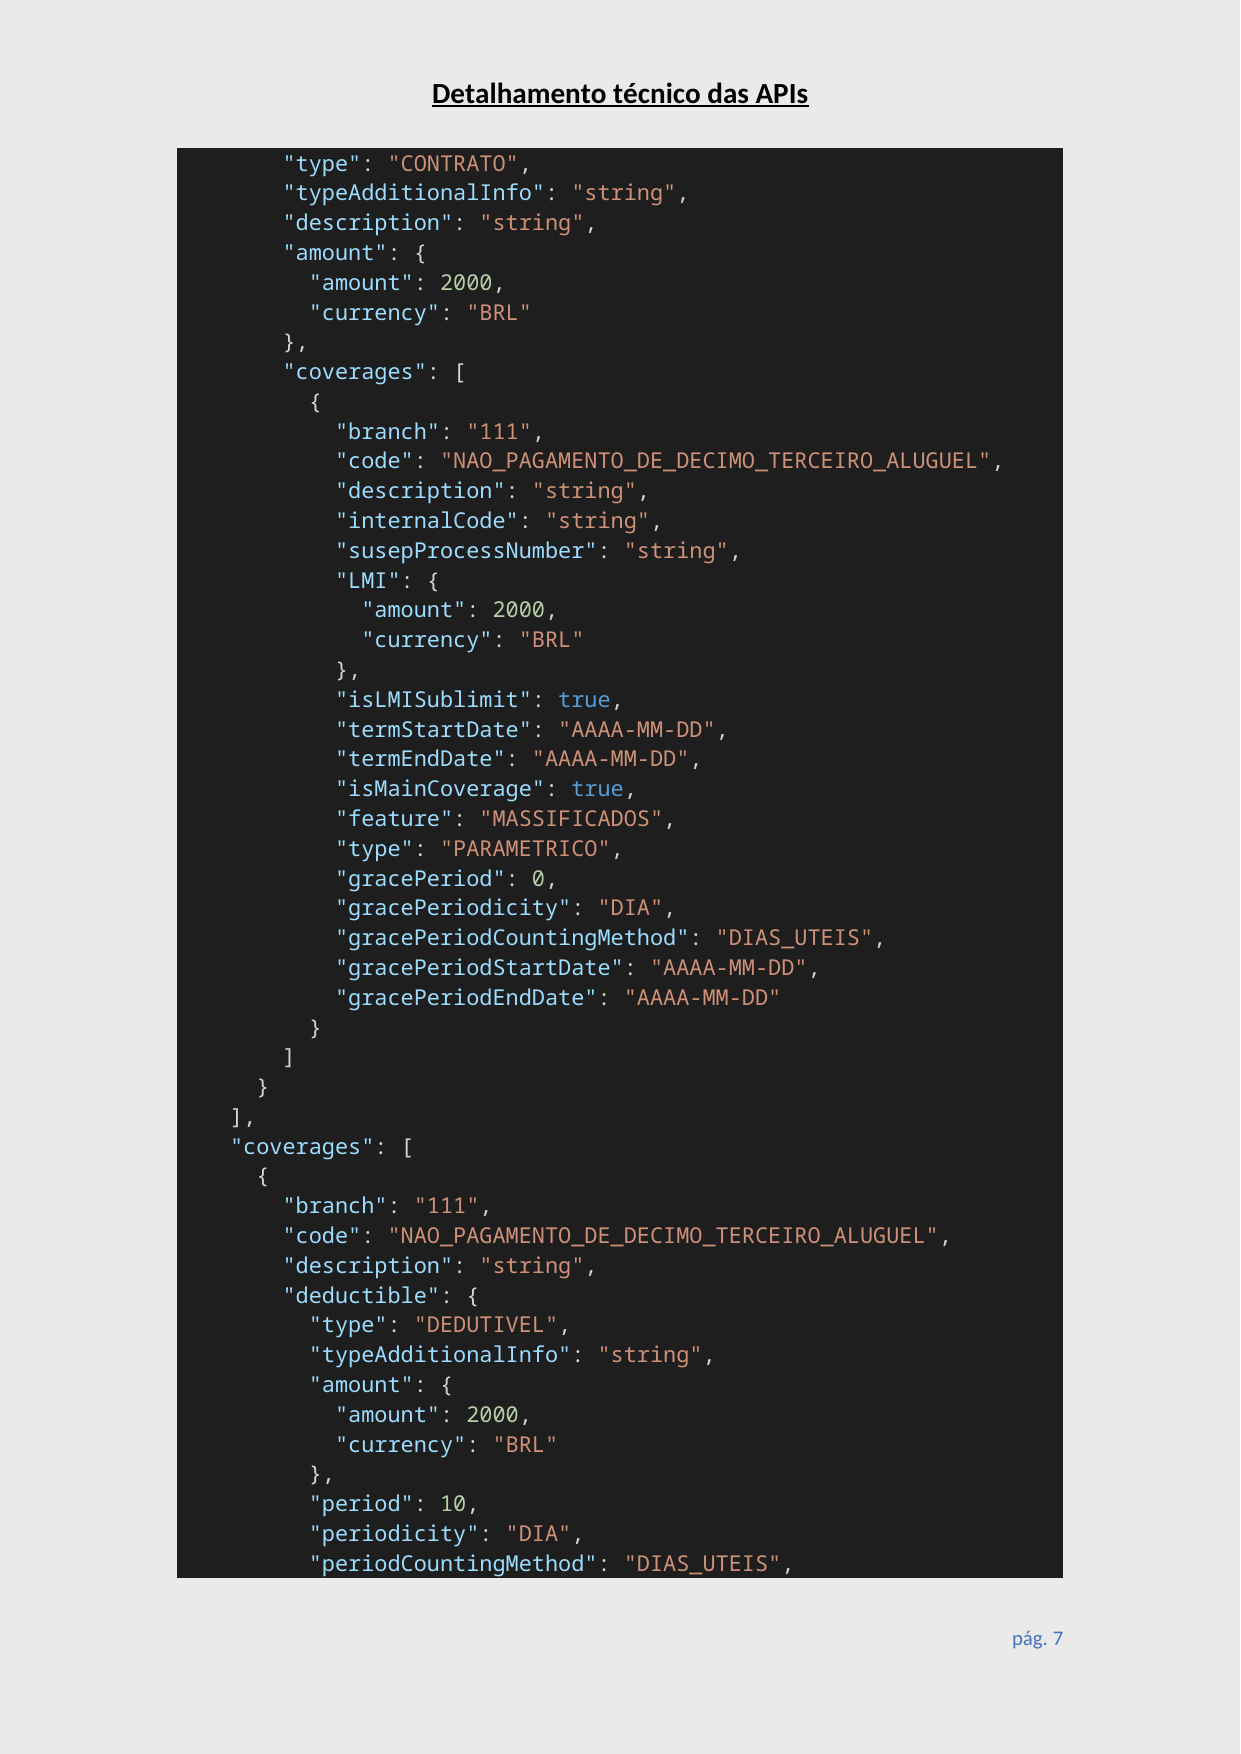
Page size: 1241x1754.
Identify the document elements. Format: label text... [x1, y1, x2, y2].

text "gracePeriodCountingMethod": "DIAS_UTEIS", [177, 922, 1063, 952]
text "isLMISublimit": true, [177, 684, 1063, 714]
text "termEndDate": "AAAA-MM-DD", [177, 743, 1063, 773]
text { [177, 1161, 1063, 1190]
text "internalCode": "string", [177, 505, 1063, 535]
text "description": "string", [177, 1250, 1063, 1280]
text "type": "PARAMETRICO", [177, 833, 1063, 863]
text "typeAdditionalInfo": "string", [177, 177, 1063, 207]
text "amount": 2000, [177, 267, 1063, 297]
text "coverages": [ [177, 1131, 1063, 1161]
text "currency": "BRL" [177, 297, 1063, 326]
text "gracePeriodEndDate": "AAAA-MM-DD" [177, 982, 1063, 1012]
text } [177, 1012, 1063, 1041]
text "description": "string", [177, 207, 1063, 237]
text "susepProcessNumber": "string", [177, 535, 1063, 565]
text "gracePeriodicity": "DIA", [177, 892, 1063, 922]
text "code": "NAO_PAGAMENTO_DE_DECIMO_TERCEIRO_ALUGUEL", [177, 1220, 1063, 1250]
text } [177, 1071, 1063, 1101]
text "branch": "111", [177, 1190, 1063, 1220]
text }, [177, 654, 1063, 684]
text "typeAdditionalInfo": "string", [177, 1339, 1063, 1369]
text "periodCountingMethod": "DIAS_UTEIS", [177, 1548, 1063, 1578]
text ], [177, 1101, 1063, 1131]
text "type": "DEDUTIVEL", [177, 1309, 1063, 1339]
text "code": "NAO_PAGAMENTO_DE_DECIMO_TERCEIRO_ALUGUEL", [177, 446, 1063, 475]
text "amount": 2000, [177, 1399, 1063, 1429]
text "period": 10, [177, 1488, 1063, 1518]
text ] [177, 1041, 1063, 1071]
text "description": "string", [177, 475, 1063, 505]
text "type": "CONTRATO", [177, 148, 1063, 177]
text "deductible": { [177, 1280, 1063, 1309]
text "gracePeriodStartDate": "AAAA-MM-DD", [177, 952, 1063, 982]
text { [177, 386, 1063, 416]
text "LMI": { [177, 565, 1063, 594]
text "coverages": [ [177, 356, 1063, 386]
text }, [177, 326, 1063, 356]
text "currency": "BRL" [177, 624, 1063, 654]
text "amount": 2000, [177, 594, 1063, 624]
text "amount": { [177, 237, 1063, 267]
text "amount": { [177, 1369, 1063, 1399]
text "feature": "MASSIFICADOS", [177, 803, 1063, 833]
text "termStartDate": "AAAA-MM-DD", [177, 714, 1063, 743]
text "branch": "111", [177, 416, 1063, 446]
text "isMainCoverage": true, [177, 773, 1063, 803]
text "gracePeriod": 0, [177, 863, 1063, 892]
text }, [177, 1458, 1063, 1488]
text "currency": "BRL" [177, 1429, 1063, 1458]
text "periodicity": "DIA", [177, 1518, 1063, 1548]
